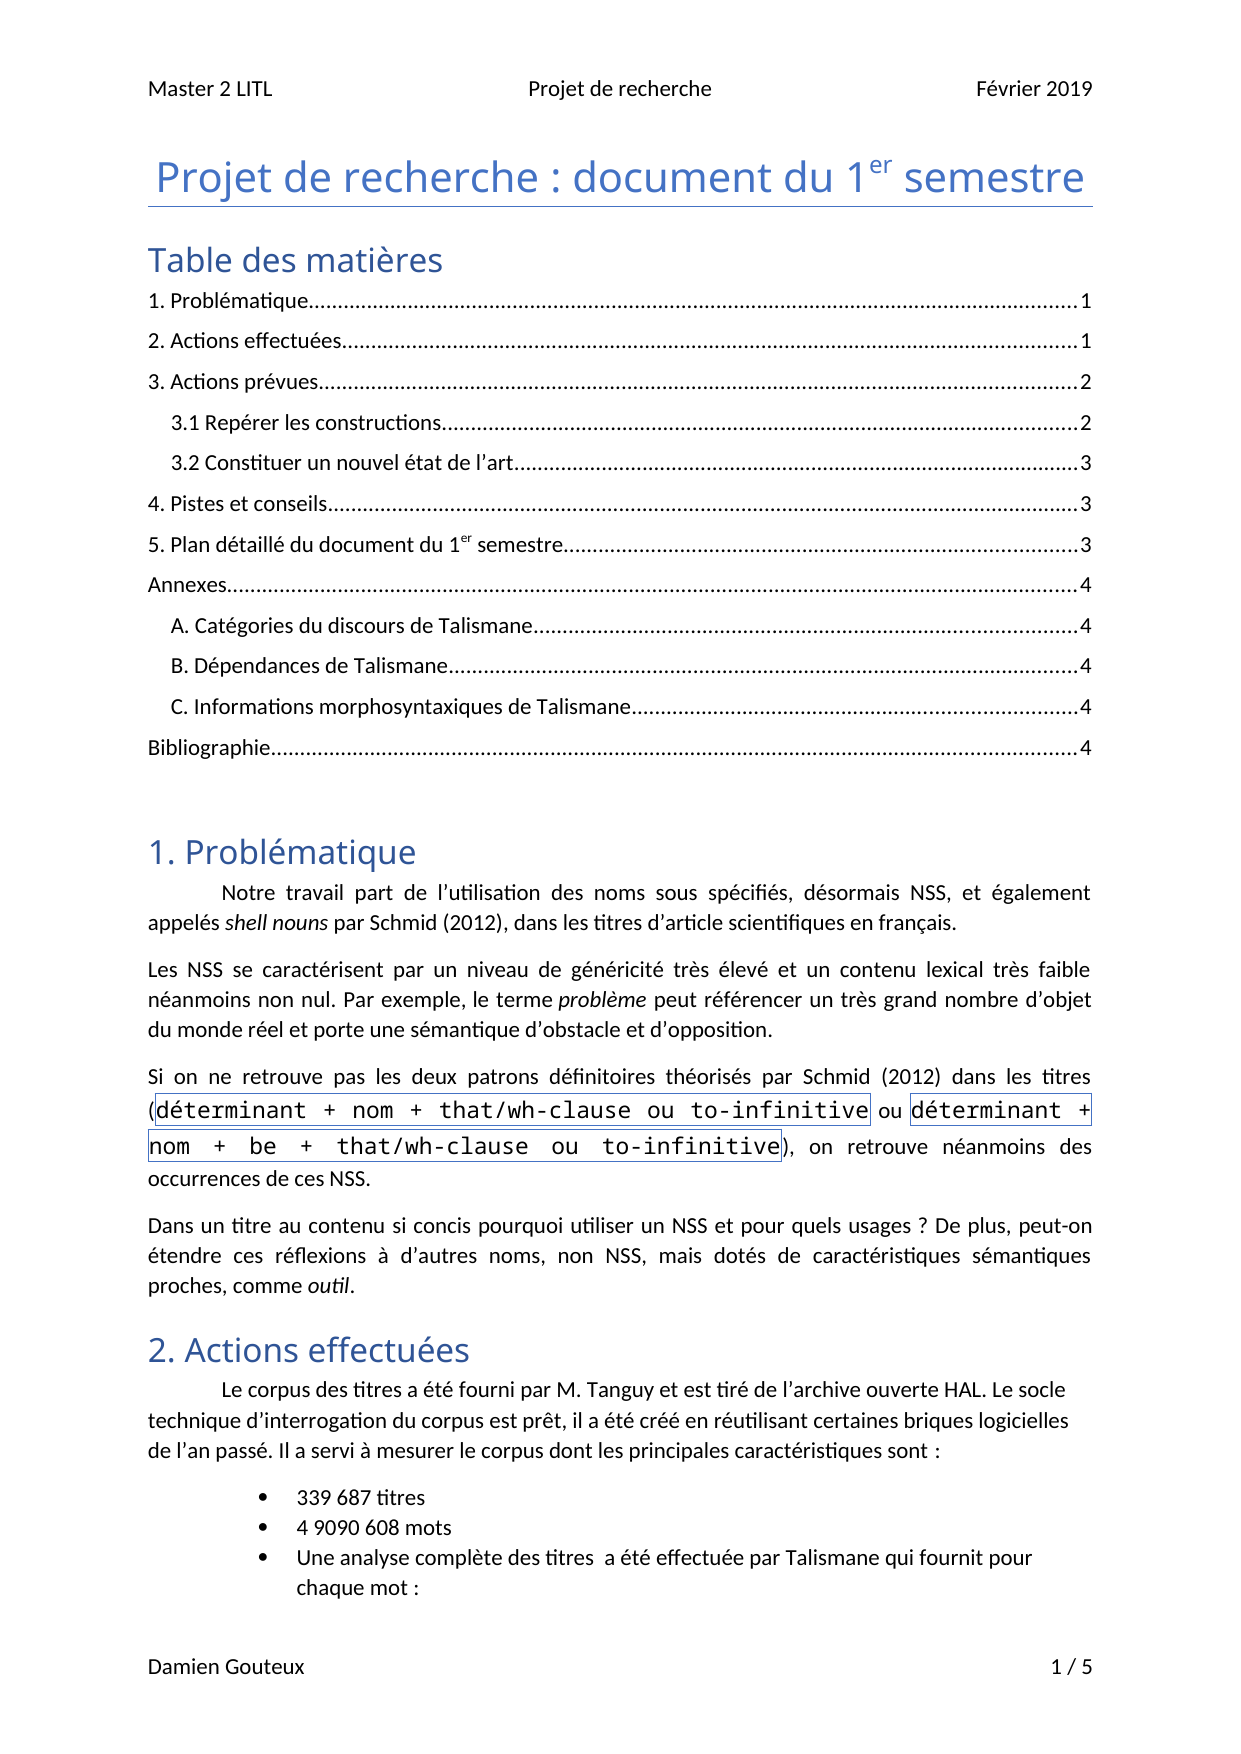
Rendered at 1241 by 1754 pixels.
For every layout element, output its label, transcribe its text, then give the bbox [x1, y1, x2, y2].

text Si on ne retrouve pas les deux patrons définitoires théorisés par Schmid (2012) dans les titres (déterminant + nom + that/wh-clause ou to-infinitive ou déterminant + nom + be + that/wh-clause ou to-infinitive), on retrouve néanmoins des occurrences de ces NSS. [148, 1062, 1093, 1192]
text Le corpus des titres a été fourni par M. Tanguy et est tiré de l’archive ouverte HAL. Le socle technique d’interrogation du corpus est prêt, il a été créé en réutilisant certaines briques logicielles de l’an passé. Il a servi à mesurer le corpus dont les principales caractéristiques sont : [148, 1376, 1093, 1464]
list 339 687 titres [259, 1483, 1093, 1511]
list 4 9090 608 mots [259, 1513, 1093, 1541]
subtitle 1. Problématique [148, 829, 1093, 874]
text Projet de recherche : document du 1er semestre [148, 148, 1093, 206]
text Dans un titre au contenu si concis pourquoi utiliser un NSS et pour quels usages ? De plus, peut-on étendre ces réflexions à d’autres noms, non NSS, mais dotés de caractéristiques sémantiques proches, comme outil. [148, 1211, 1093, 1299]
text Les NSS se caractérisent par un niveau de généricité très élevé et un contenu lexical très faible néanmoins non nul. Par exemple, le terme problème peut référencer un très grand nombre d’objet du monde réel et porte une sémantique d’obstacle et d’opposition. [148, 955, 1093, 1043]
subtitle 2. Actions effectuées [148, 1327, 1093, 1372]
list Une analyse complète des titres a été effectuée par Talismane qui fournit pour chaque mot : [259, 1543, 1093, 1601]
text Notre travail part de l’utilisation des noms sous spécifiés, désormais NSS, et également appelés shell nouns par Schmid (2012), dans les titres d’article scientifiques en français. [148, 878, 1093, 936]
